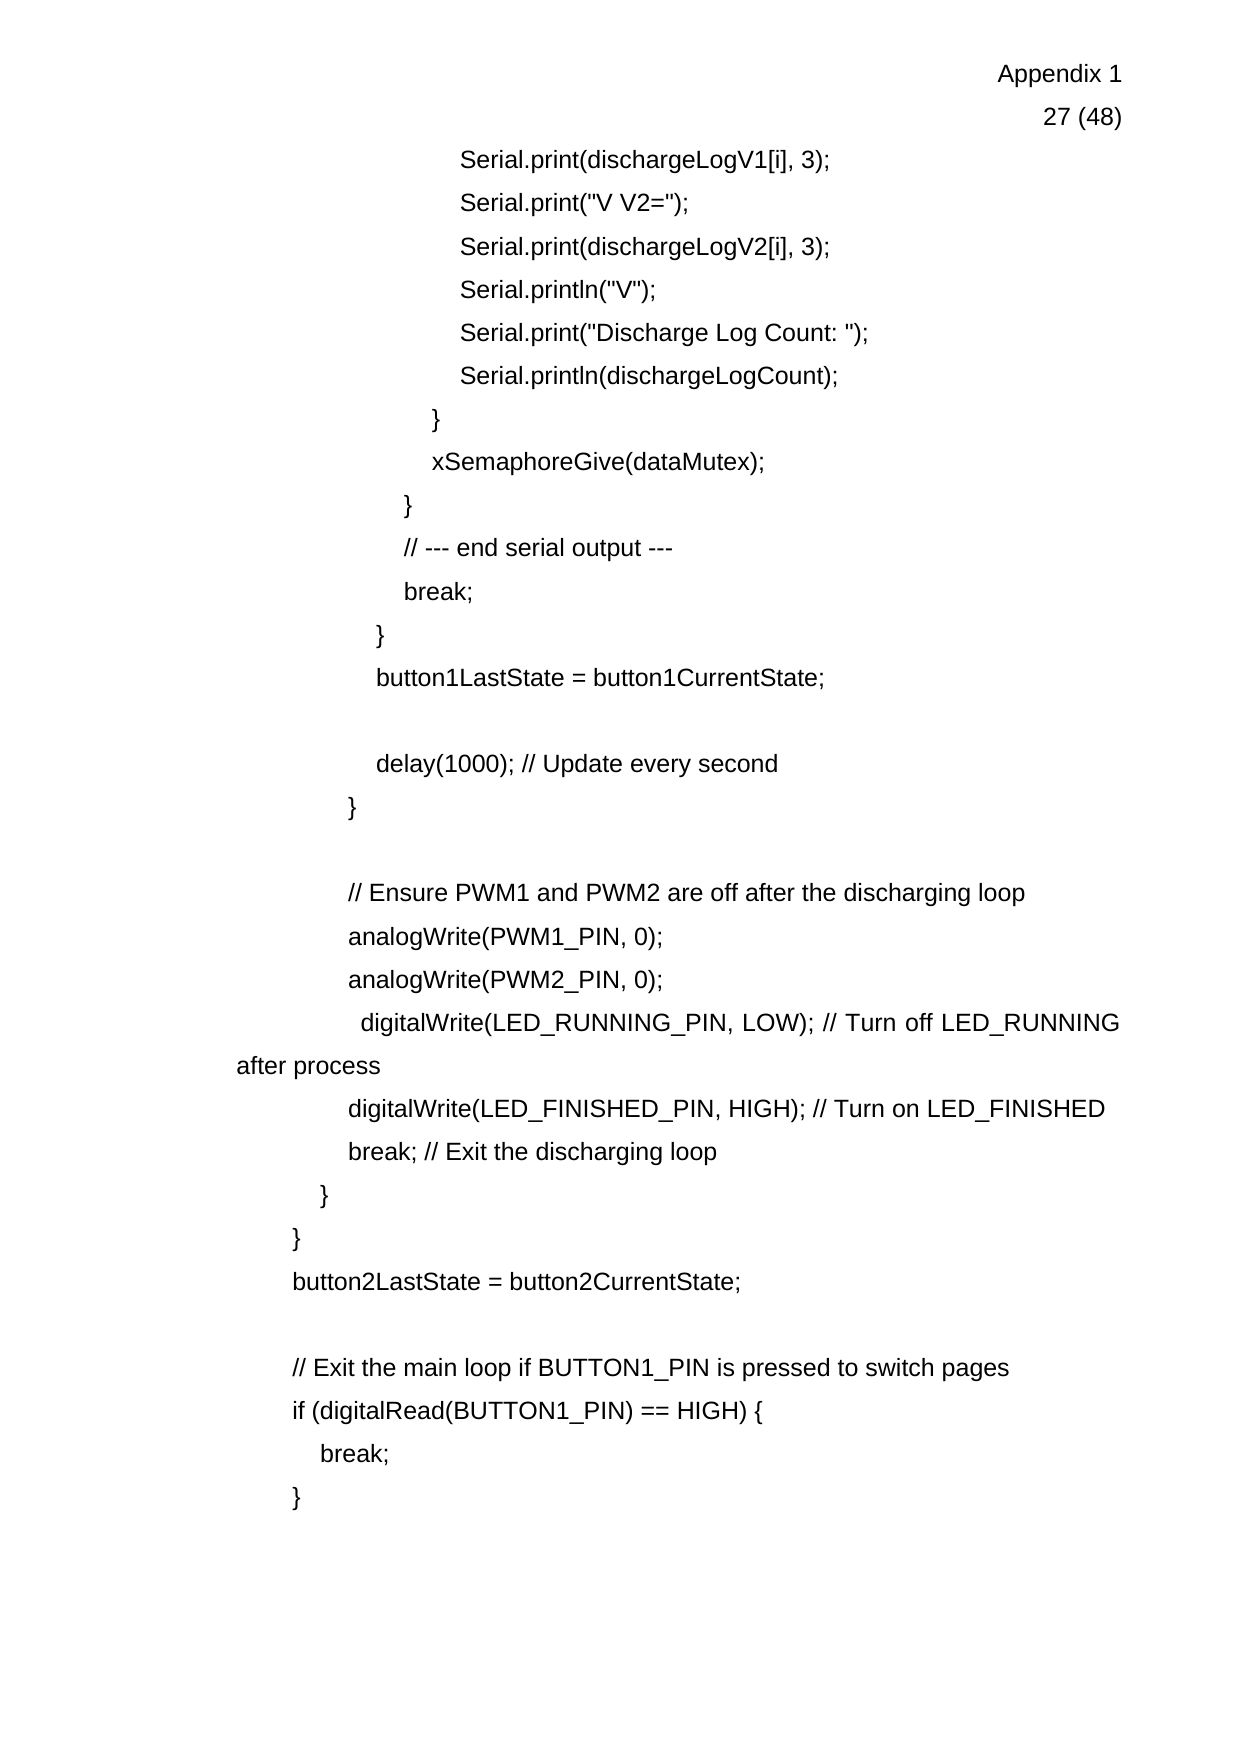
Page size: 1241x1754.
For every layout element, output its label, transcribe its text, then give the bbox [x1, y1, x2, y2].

text if (digitalRead(BUTTON1_PIN) == HIGH) { [236, 1396, 1122, 1424]
text break; [236, 1439, 1122, 1468]
text } [236, 792, 1122, 821]
text Serial.print("V V2="); [236, 188, 1122, 217]
text Serial.print("Discharge Log Count: "); [236, 318, 1122, 346]
text // Exit the main loop if BUTTON1_PIN is pressed to switch pages [236, 1353, 1122, 1381]
text } [236, 1180, 1122, 1209]
text break; // Exit the discharging loop [236, 1137, 1122, 1166]
text delay(1000); // Update every second [236, 749, 1122, 778]
text } [236, 490, 1122, 519]
text } [236, 1223, 1122, 1252]
text button2LastState = button2CurrentState; [236, 1266, 1122, 1295]
text // --- end serial output --- [236, 533, 1122, 562]
text } [236, 619, 1122, 648]
text Serial.println(dischargeLogCount); [236, 361, 1122, 389]
text digitalWrite(LED_RUNNING_PIN, LOW); // Turn off LED_RUNNING after process [236, 1008, 1122, 1079]
text // Ensure PWM1 and PWM2 are off after the discharging loop [236, 878, 1122, 907]
text Serial.print(dischargeLogV1[i], 3); [236, 145, 1122, 174]
text } [236, 1482, 1122, 1511]
text Serial.println("V"); [236, 274, 1122, 303]
text analogWrite(PWM1_PIN, 0); [236, 921, 1122, 950]
text } [236, 404, 1122, 433]
text xSemaphoreGive(dataMutex); [236, 447, 1122, 476]
text button1LastState = button1CurrentState; [236, 663, 1122, 691]
text analogWrite(PWM2_PIN, 0); [236, 964, 1122, 993]
text Serial.print(dischargeLogV2[i], 3); [236, 231, 1122, 260]
text digitalWrite(LED_FINISHED_PIN, HIGH); // Turn on LED_FINISHED [236, 1094, 1122, 1123]
text break; [236, 576, 1122, 605]
